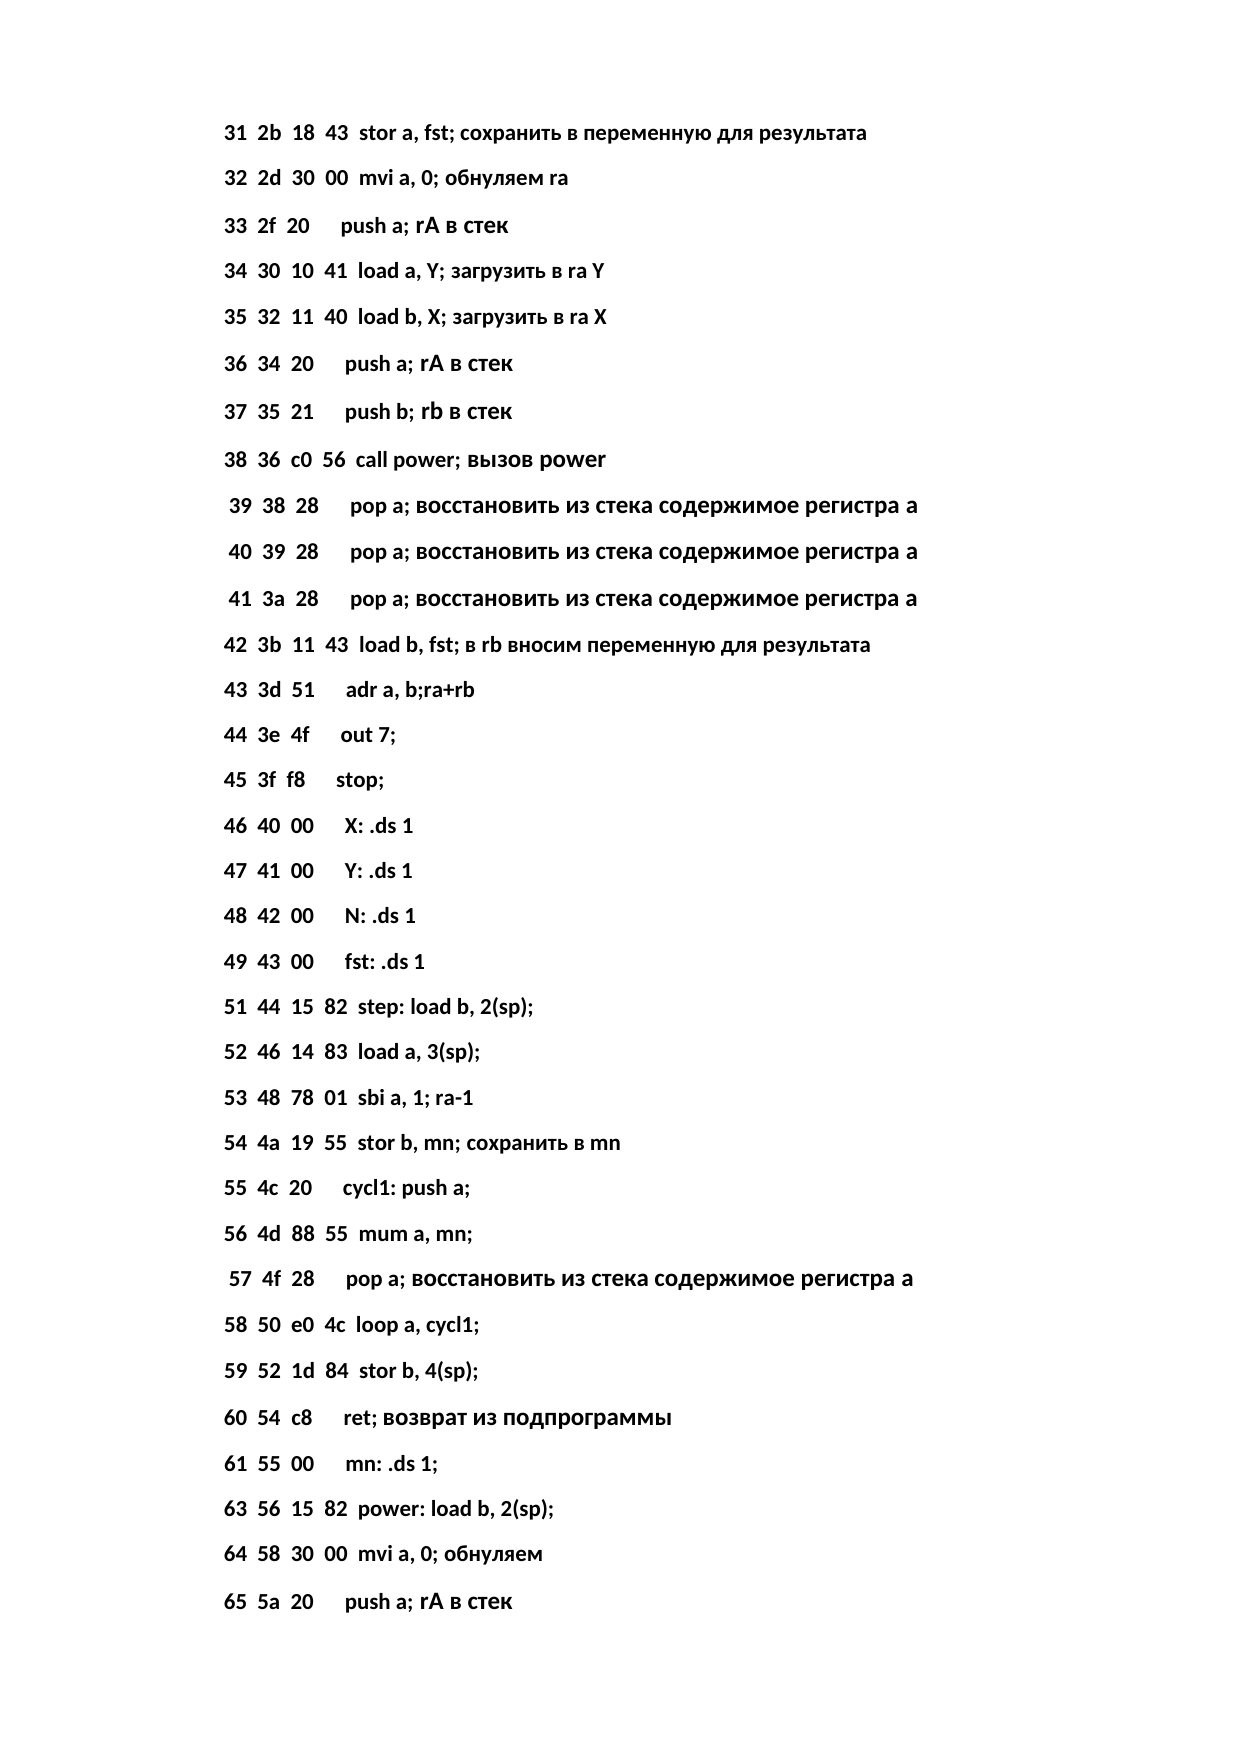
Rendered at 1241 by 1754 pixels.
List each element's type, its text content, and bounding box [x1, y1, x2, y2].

subtitle 31 2b 18 43 stor a, fst; сохранить в переменную для результата [208, 118, 1152, 146]
subtitle 33 2f 20 push a; rA в стек [208, 209, 1152, 239]
subtitle 39 38 28 pop a; восстановить из стека содержимое регистра a [213, 489, 1152, 520]
subtitle 49 43 00 fst: .ds 1 [208, 947, 1152, 975]
subtitle 61 55 00 mn: .ds 1; [208, 1449, 1152, 1477]
subtitle 40 39 28 pop a; восстановить из стека содержимое регистра a [213, 536, 1152, 566]
subtitle 53 48 78 01 sbi a, 1; ra-1 [208, 1083, 1152, 1111]
subtitle 51 44 15 82 step: load b, 2(sp); [208, 992, 1152, 1020]
subtitle 64 58 30 00 mvi a, 0; обнуляем [208, 1539, 1152, 1567]
subtitle 32 2d 30 00 mvi a, 0; обнуляем ra [208, 163, 1152, 191]
subtitle 58 50 e0 4c loop a, cycl1; [208, 1310, 1152, 1338]
subtitle 45 3f f8 stop; [208, 766, 1152, 794]
subtitle 41 3a 28 pop a; восстановить из стека содержимое регистра a [213, 582, 1152, 612]
subtitle 55 4c 20 cycl1: push a; [208, 1173, 1152, 1201]
subtitle 54 4a 19 55 stor b, mn; сохранить в mn [208, 1128, 1152, 1156]
subtitle 52 46 14 83 load a, 3(sp); [208, 1037, 1152, 1066]
subtitle 38 36 c0 56 call power; вызов power [208, 443, 1152, 473]
subtitle 35 32 11 40 load b, X; загрузить в ra X [208, 302, 1152, 330]
subtitle 65 5a 20 push a; rA в стек [208, 1585, 1152, 1615]
subtitle 36 34 20 push a; rA в стек [208, 347, 1152, 378]
subtitle 44 3e 4f out 7; [208, 720, 1152, 748]
subtitle 43 3d 51 adr a, b;ra+rb [208, 675, 1152, 703]
subtitle 60 54 c8 ret; возврат из подпрограммы [208, 1401, 1152, 1432]
subtitle 48 42 00 N: .ds 1 [208, 902, 1152, 929]
subtitle 57 4f 28 pop a; восстановить из стека содержимое регистра a [213, 1263, 1152, 1293]
subtitle 34 30 10 41 load a, Y; загрузить в ra Y [208, 257, 1152, 284]
subtitle 37 35 21 push b; rb в стек [208, 395, 1152, 426]
subtitle 46 40 00 X: .ds 1 [208, 811, 1152, 839]
subtitle 47 41 00 Y: .ds 1 [208, 856, 1152, 884]
subtitle 63 56 15 82 power: load b, 2(sp); [208, 1494, 1152, 1522]
subtitle 59 52 1d 84 stor b, 4(sp); [208, 1356, 1152, 1384]
subtitle 42 3b 11 43 load b, fst; в rb вносим переменную для результата [208, 630, 1152, 658]
subtitle 56 4d 88 55 mum a, mn; [208, 1219, 1152, 1247]
